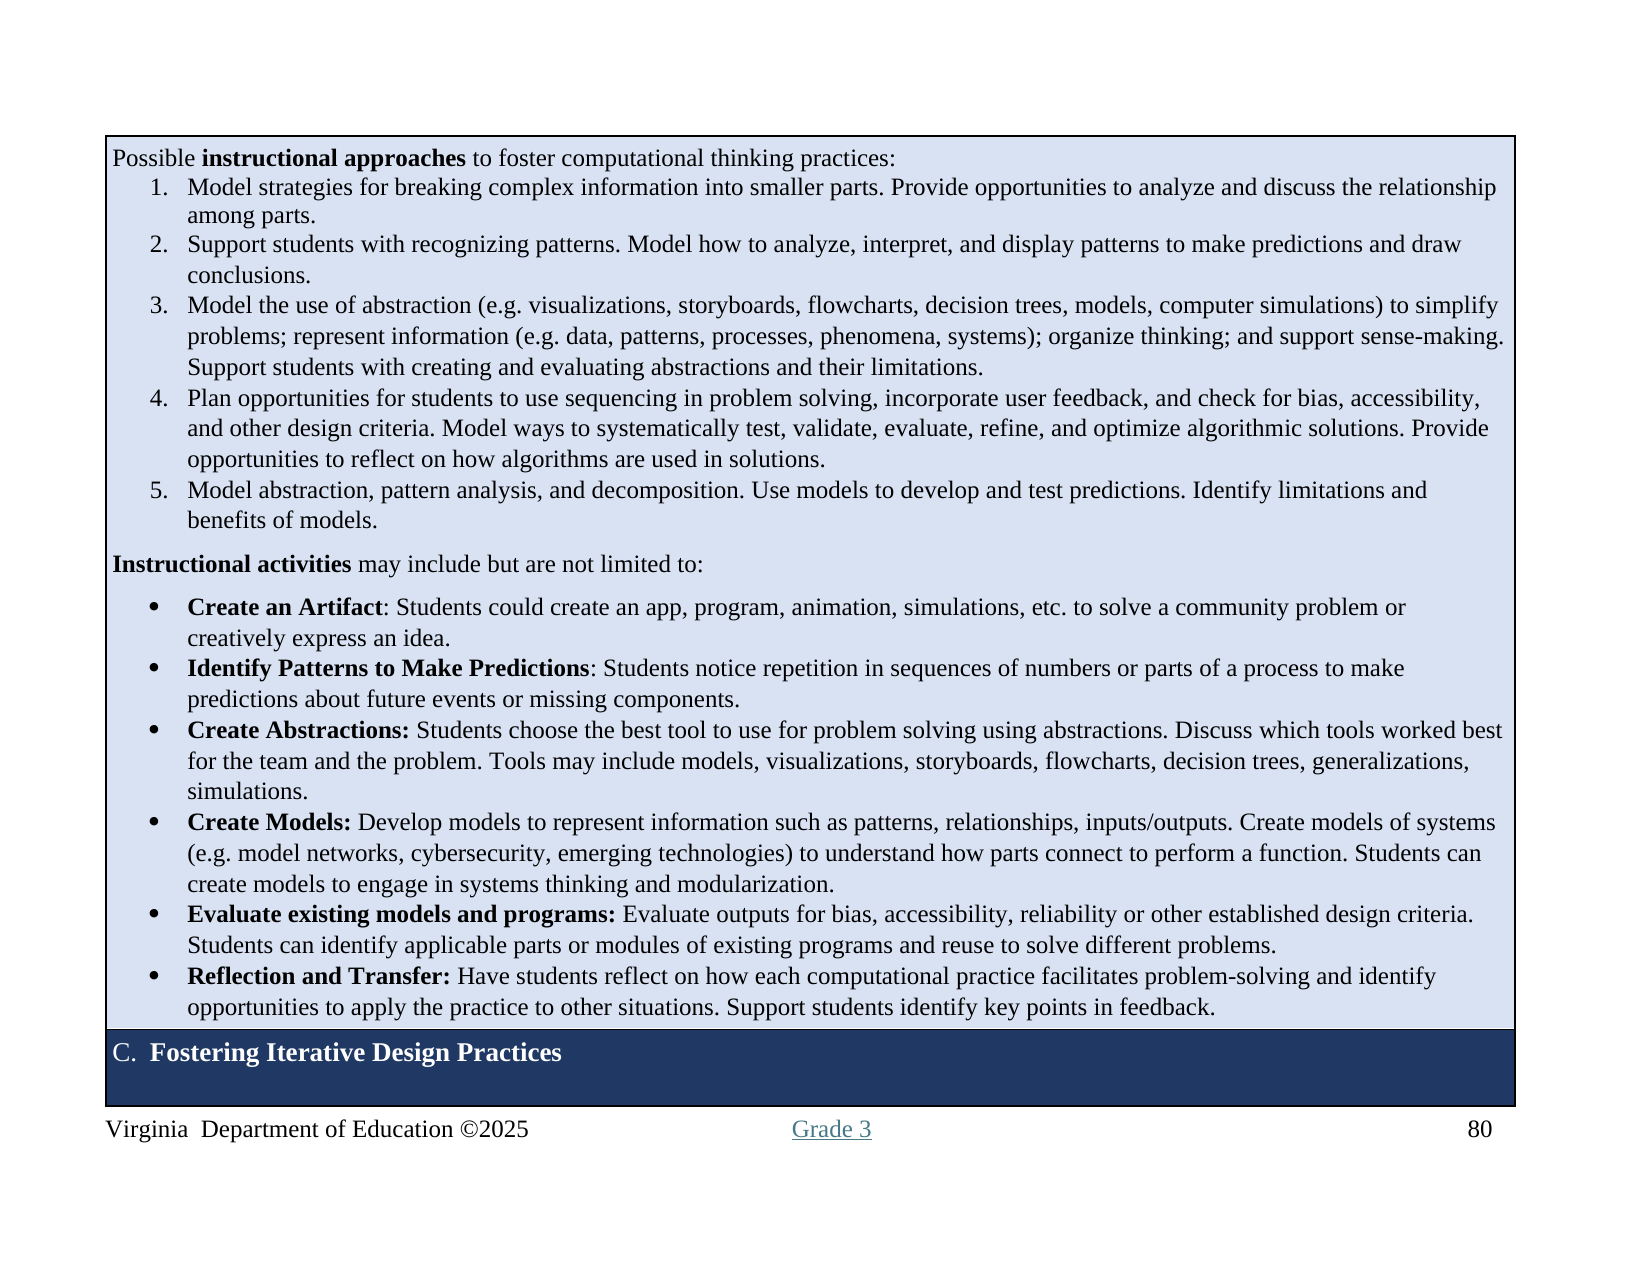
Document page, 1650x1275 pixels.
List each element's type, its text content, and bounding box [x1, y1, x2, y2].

table_cell Fostering Iterative Design Practices [107, 1030, 1514, 1105]
table_cell Possible instructional approaches to foster computational thinking practices: Model strategies for breaking complex information into smaller parts. Provide opportunities to analyze and discuss the relationship among parts. Support students with recognizing patterns. Model how to analyze, interpret, and display patterns to make predictions and draw conclusions. Model the use of abstraction (e.g. visualizations, storyboards, flowcharts, decision trees, models, computer simulations) to simplify problems; represent information (e.g. data, patterns, processes, phenomena, systems); organize thinking; and support sense-making. Support students with creating and evaluating abstractions and their limitations. Plan opportunities for students to use sequencing in problem solving, incorporate user feedback, and check for bias, accessibility, and other design criteria. Model ways to systematically test, validate, evaluate, refine, and optimize algorithmic solutions. Provide opportunities to reflect on how algorithms are used in solutions. Model abstraction, pattern analysis, and decomposition. Use models to develop and test predictions. Identify limitations and benefits of models. Instructional activities may include but are not limited to: Create an Artifact: Students could create an app, program, animation, simulations, etc. to solve a community problem or creatively express an idea. Identify Patterns to Make Predictions: Students notice repetition in sequences of numbers or parts of a process to make predictions about future events or missing components. Create Abstractions: Students choose the best tool to use for problem solving using abstractions. Discuss which tools worked best for the team and the problem. Tools may include models, visualizations, storyboards, flowcharts, decision trees, generalizations, simulations. Create Models: Develop models to represent information such as patterns, relationships, inputs/outputs. Create models of systems (e.g. model networks, cybersecurity, emerging technologies) to understand how parts connect to perform a function. Students can create models to engage in systems thinking and modularization. Evaluate existing models and programs: Evaluate outputs for bias, accessibility, reliability or other established design criteria. Students can identify applicable parts or modules of existing programs and reuse to solve different problems. Reflection and Transfer: Have students reflect on how each computational practice facilitates problem-solving and identify opportunities to apply the practice to other situations. Support students identify key points in feedback. [107, 137, 1514, 1028]
